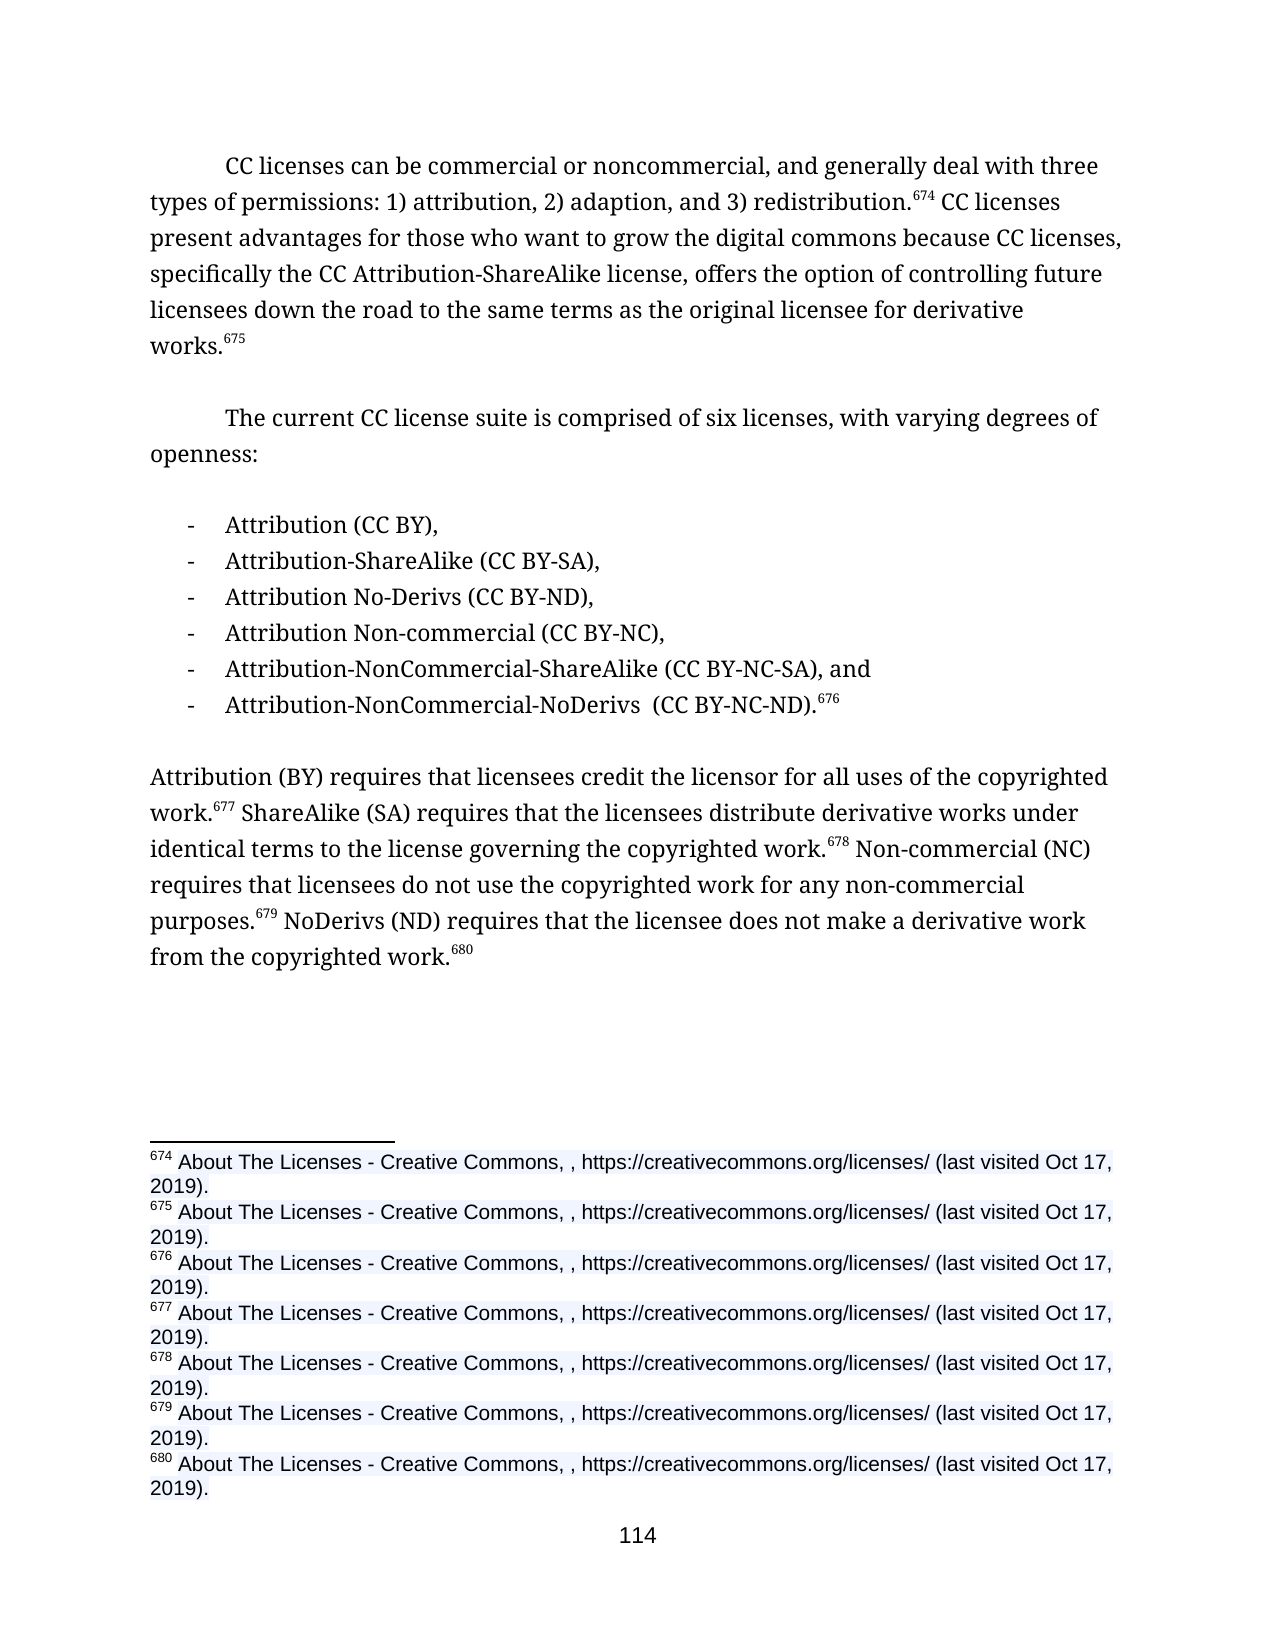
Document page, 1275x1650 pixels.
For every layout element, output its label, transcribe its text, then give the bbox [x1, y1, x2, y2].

list Attribution (CC BY), [187, 509, 1125, 541]
list Attribution Non-commercial (CC BY-NC), [187, 617, 1125, 648]
text CC licenses can be commercial or noncommercial, and generally deal with three types of permissions: 1) attribution, 2) adaption, and 3) redistribution. CC licenses present advantages for those who want to grow the digital commons because CC licenses, specifically the CC Attribution-ShareAlike license, offers the option of controlling future licensees down the road to the same terms as the original licensee for derivative works. [150, 150, 1125, 361]
list Attribution-NonCommercial-ShareAlike (CC BY-NC-SA), and [187, 653, 1125, 684]
list Attribution-NonCommercial-NoDerivs (CC BY-NC-ND). [187, 689, 1125, 720]
list Attribution-ShareAlike (CC BY-SA), [187, 545, 1125, 577]
text The current CC license suite is comprised of six licenses, with varying degrees of openness: [150, 402, 1125, 469]
list Attribution No-Derivs (CC BY-ND), [187, 581, 1125, 612]
text Attribution (BY) requires that licensees credit the licensor for all uses of the copyrighted work. ShareAlike (SA) requires that the licensees distribute derivative works under identical terms to the license governing the copyrighted work. Non-commercial (NC) requires that licensees do not use the copyrighted work for any non-commercial purposes. NoDerivs (ND) requires that the licensee does not make a derivative work from the copyrighted work. [150, 761, 1125, 972]
